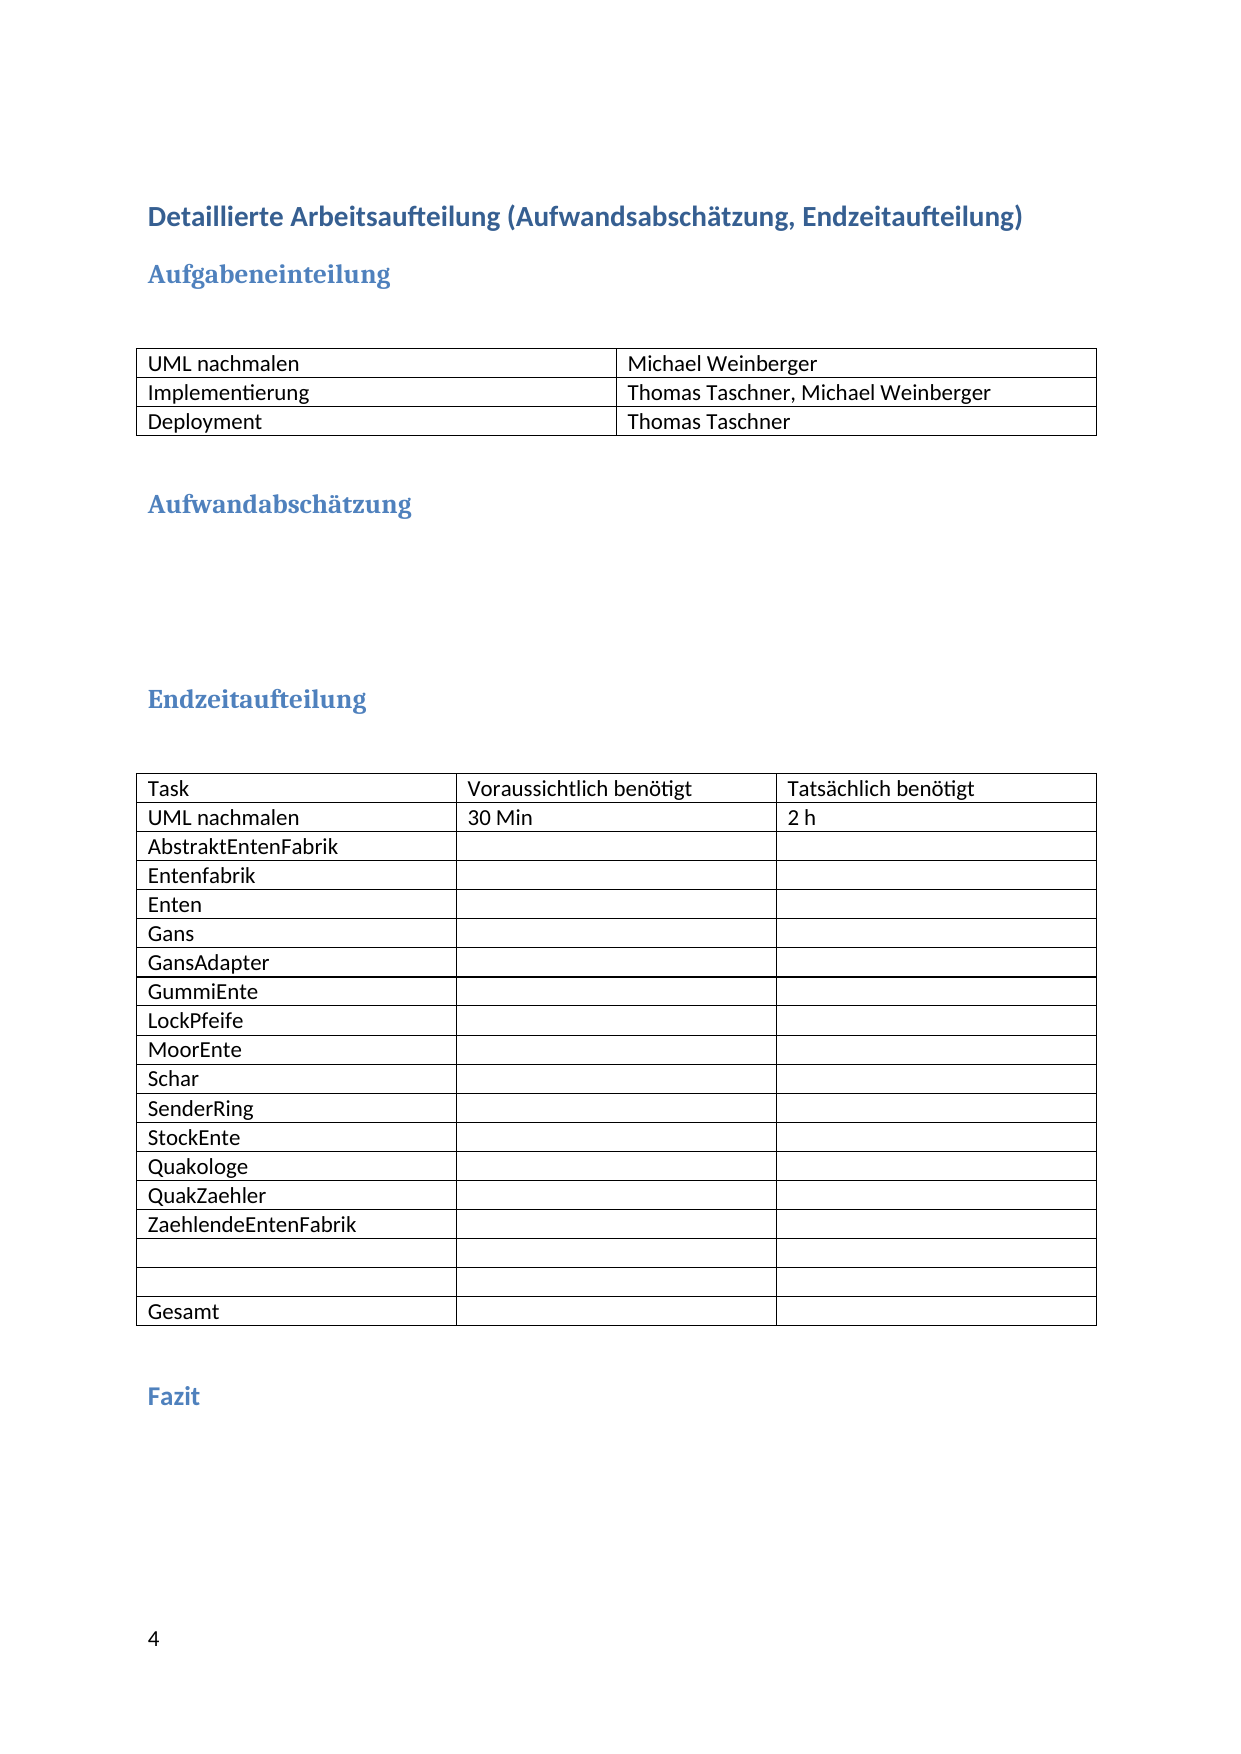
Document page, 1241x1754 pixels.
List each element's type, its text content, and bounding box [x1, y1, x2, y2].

table_cell [137, 1239, 456, 1267]
table_cell [457, 832, 776, 860]
subtitle Detaillierte Arbeitsaufteilung (Aufwandsabschätzung, Endzeitaufteilung) [148, 198, 1093, 233]
table_cell StockEnte [137, 1123, 456, 1151]
table_cell GansAdapter [137, 948, 456, 976]
subtitle Endzeitaufteilung [148, 684, 1093, 715]
table_cell [777, 1094, 1096, 1122]
table_cell [777, 1210, 1096, 1238]
table_header Tatsächlich benötigt [777, 774, 1096, 802]
table_cell [457, 1123, 776, 1151]
table_cell Enten [137, 890, 456, 918]
table_cell [777, 1239, 1096, 1267]
table_header Voraussichtlich benötigt [457, 774, 776, 802]
table_cell Gans [137, 919, 456, 947]
table_cell [777, 861, 1096, 889]
table_cell [777, 890, 1096, 918]
subtitle Aufwandabschätzung [148, 489, 1093, 521]
table_cell SenderRing [137, 1094, 456, 1122]
table_cell Deployment [137, 407, 616, 435]
table_cell [777, 1036, 1096, 1063]
table_header Task [137, 774, 456, 802]
table_cell [777, 1297, 1096, 1325]
table_cell [457, 1210, 776, 1238]
table_cell [457, 1181, 776, 1209]
table_cell [137, 1268, 456, 1296]
table_cell Entenfabrik [137, 861, 456, 889]
table_cell [457, 919, 776, 947]
table_cell Implementierung [137, 378, 616, 406]
table_cell QuakZaehler [137, 1181, 456, 1209]
subtitle Fazit [148, 1379, 1093, 1412]
table_cell Schar [137, 1065, 456, 1093]
table_cell 30 Min [457, 803, 776, 831]
table_cell Gesamt [137, 1297, 456, 1325]
table_cell [777, 948, 1096, 976]
table_cell [457, 1006, 776, 1034]
table_cell [457, 948, 776, 976]
table_cell [457, 1094, 776, 1122]
table_cell [777, 1123, 1096, 1151]
table_cell [457, 1065, 776, 1093]
table_cell [457, 1152, 776, 1180]
table_cell [457, 1297, 776, 1325]
table_cell LockPfeife [137, 1006, 456, 1034]
table_cell [777, 1006, 1096, 1034]
table_cell GummiEnte [137, 978, 456, 1005]
table_cell [777, 1268, 1096, 1296]
table_cell [457, 978, 776, 1005]
table_cell [457, 1036, 776, 1063]
table_cell [777, 832, 1096, 860]
table_cell [777, 919, 1096, 947]
table_cell Thomas Taschner [617, 407, 1096, 435]
table_cell [777, 1181, 1096, 1209]
table_cell [457, 890, 776, 918]
table_cell MoorEnte [137, 1036, 456, 1063]
table_cell [777, 1152, 1096, 1180]
table_cell [457, 1239, 776, 1267]
table_cell 2 h [777, 803, 1096, 831]
table_header UML nachmalen [137, 349, 616, 377]
table_cell [457, 861, 776, 889]
table_cell [777, 978, 1096, 1005]
table_header Michael Weinberger [617, 349, 1096, 377]
table_cell ZaehlendeEntenFabrik [137, 1210, 456, 1238]
table_cell UML nachmalen [137, 803, 456, 831]
table_cell Thomas Taschner, Michael Weinberger [617, 378, 1096, 406]
subtitle Aufgabeneinteilung [148, 259, 1093, 291]
table_cell [777, 1065, 1096, 1093]
table_cell [457, 1268, 776, 1296]
table_cell AbstraktEntenFabrik [137, 832, 456, 860]
table_cell Quakologe [137, 1152, 456, 1180]
